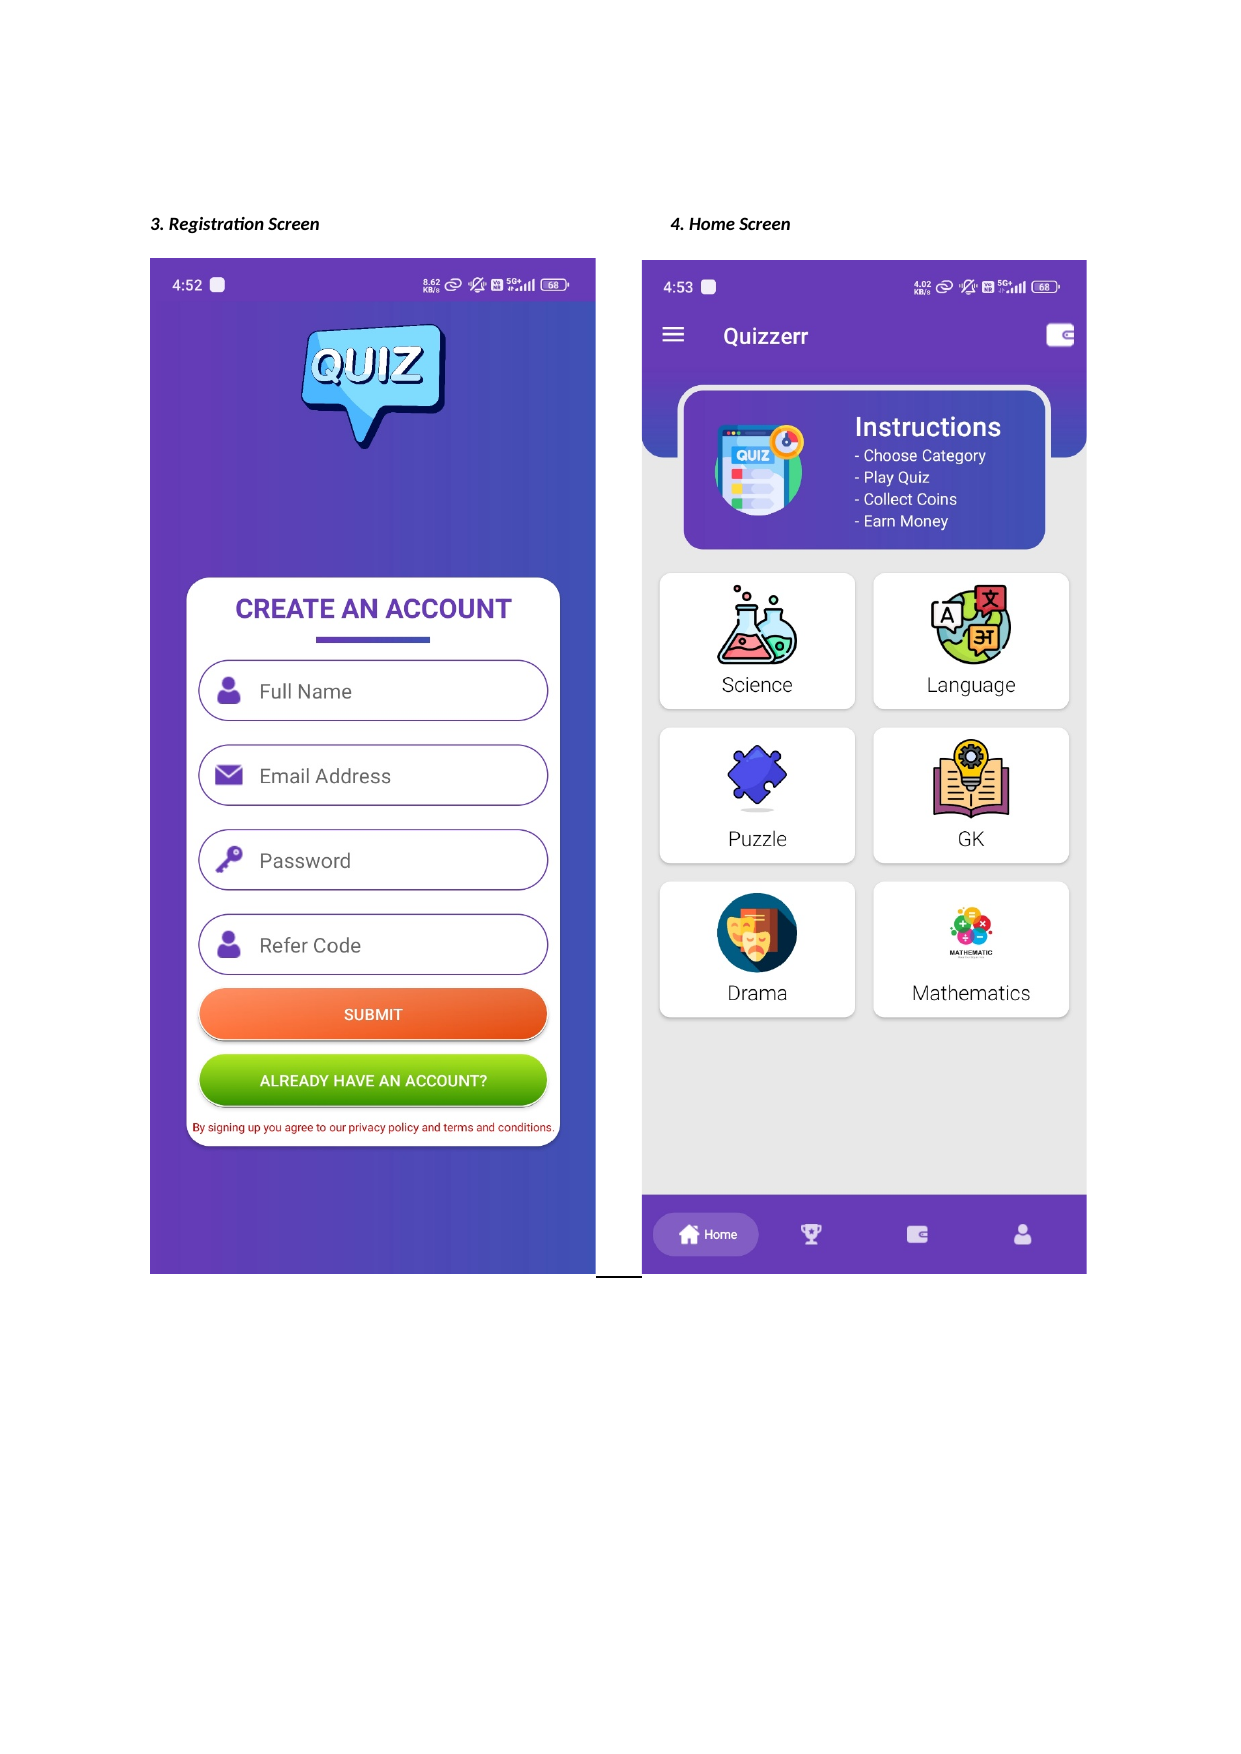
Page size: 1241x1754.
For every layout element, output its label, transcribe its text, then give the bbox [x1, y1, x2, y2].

picture [150, 258, 596, 1274]
picture [641, 260, 1087, 1274]
text 3. Registration Screen 4. Home Screen [150, 212, 1090, 235]
